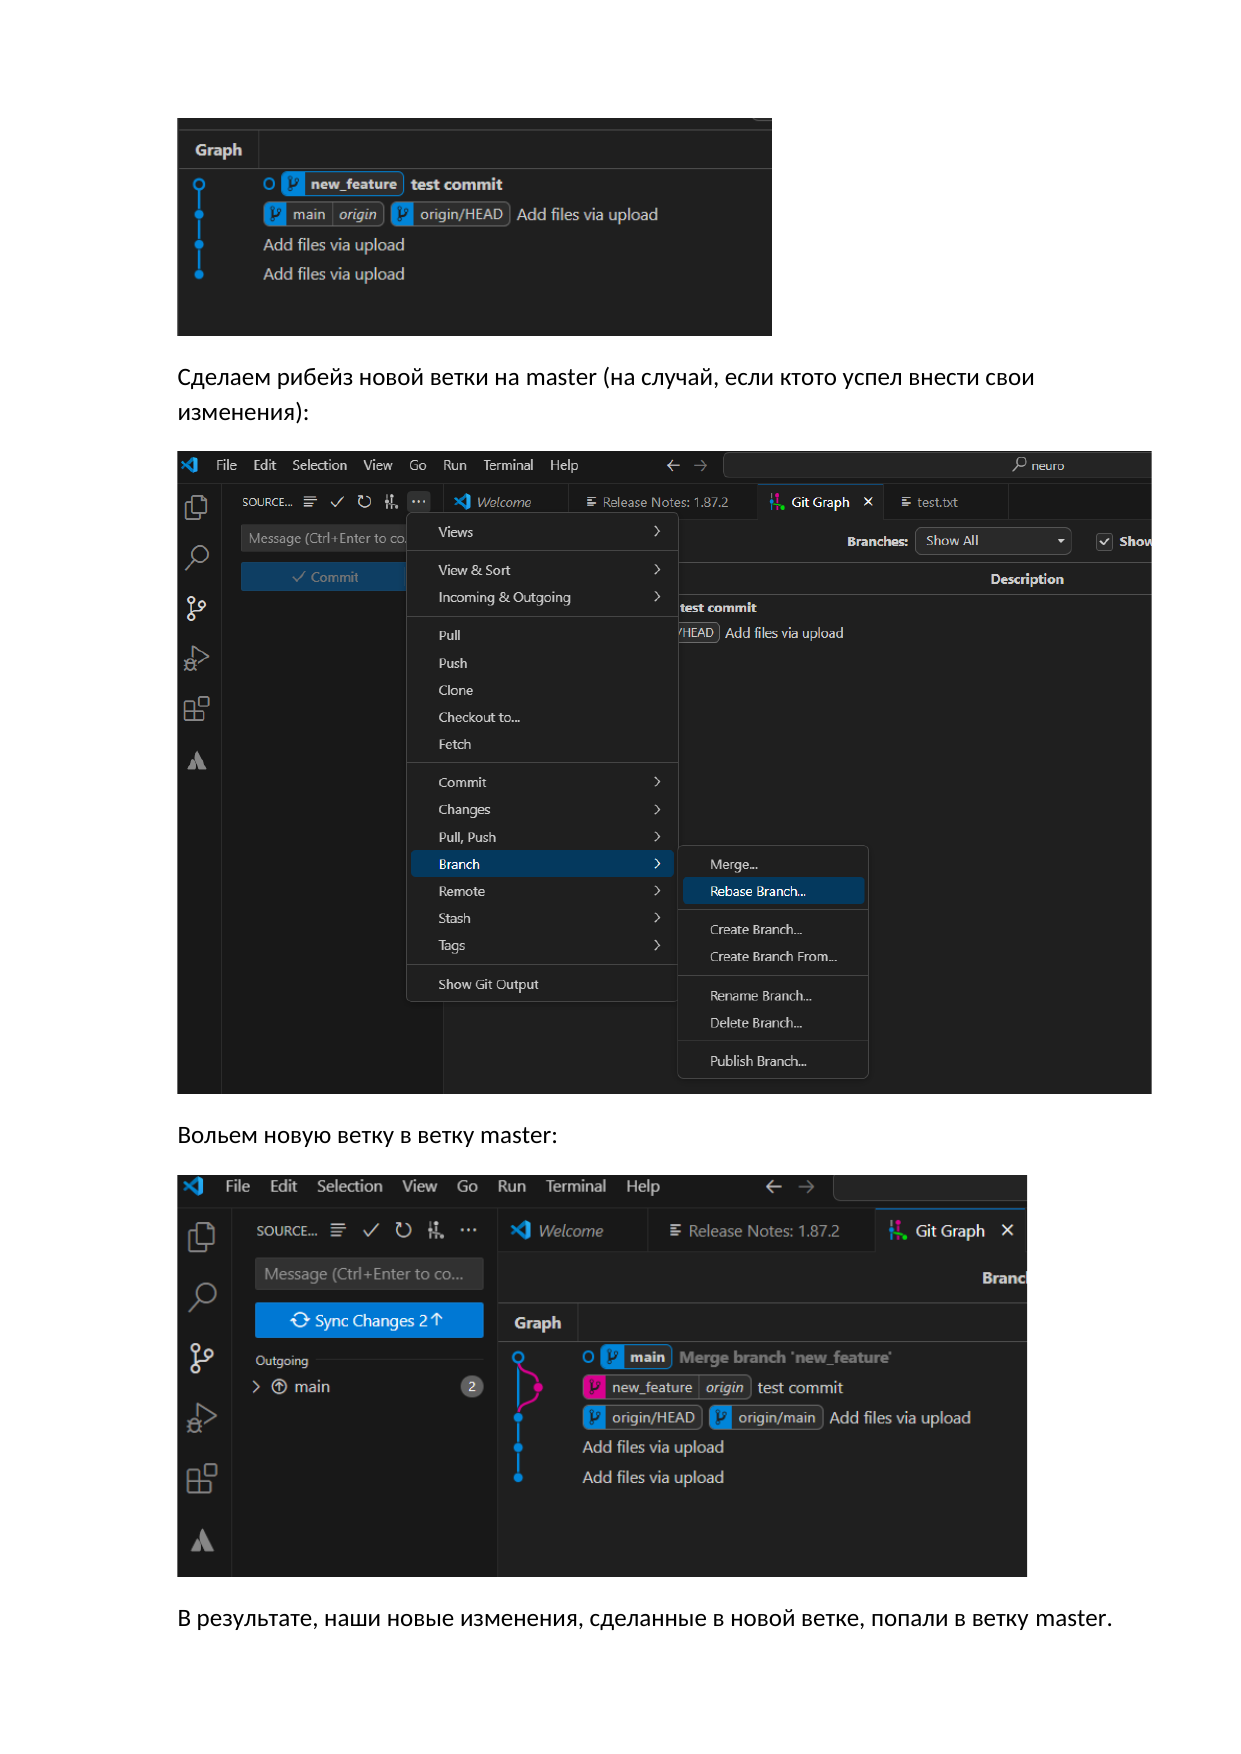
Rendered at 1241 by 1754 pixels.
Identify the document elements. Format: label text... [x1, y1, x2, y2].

text В результате, наши новые изменения, сделанные в новой ветке, попали в ветку master. [177, 1602, 1152, 1632]
picture [177, 451, 1152, 1094]
picture [177, 118, 772, 336]
text Сделаем рибейз новой ветки на master (на случай, если ктото успел внести свои изменения): [177, 361, 1152, 426]
text Вольем новую ветку в ветку master: [177, 1119, 1152, 1149]
picture [177, 1175, 1028, 1577]
